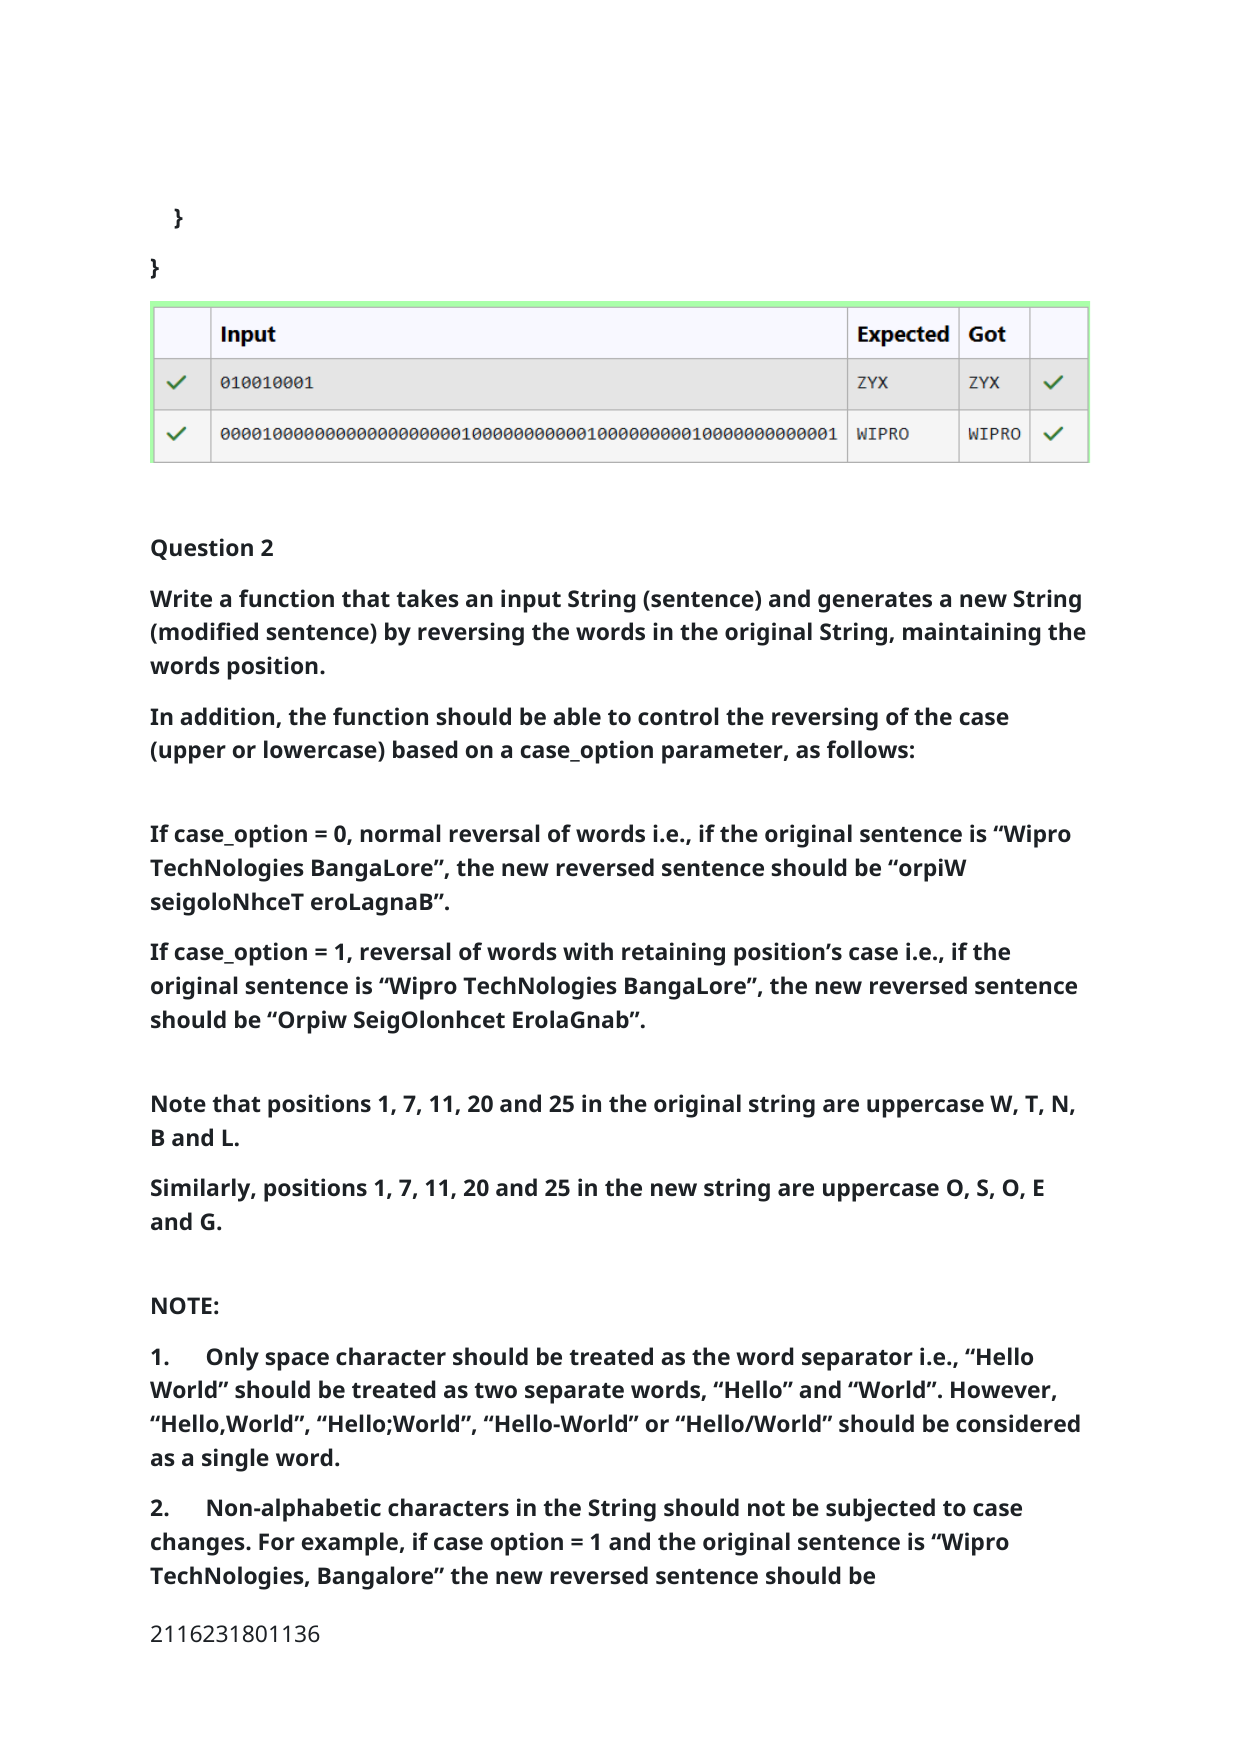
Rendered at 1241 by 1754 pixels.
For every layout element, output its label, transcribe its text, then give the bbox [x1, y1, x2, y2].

text } [150, 200, 1090, 232]
text Write a function that takes an input String (sentence) and generates a new String (modified sentence) by reversing the words in the original String, maintaining the words position. [150, 583, 1090, 681]
picture [150, 301, 1091, 463]
text Similarly, positions 1, 7, 11, 20 and 25 in the new string are uppercase O, S, O, E and G. [150, 1172, 1090, 1271]
text If case_option = 0, normal reversal of words i.e., if the original sentence is “Wipro TechNologies BangaLore”, the new reversed sentence should be “orpiW seigoloNhceT eroLagnaB”. [150, 818, 1090, 917]
text } [150, 251, 1090, 282]
text NOTE: [150, 1290, 1090, 1321]
text In addition, the function should be able to control the reversing of the case (upper or lowercase) based on a case_option parameter, as follows: [150, 701, 1090, 799]
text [150, 1492, 1090, 1591]
text 1. Only space character should be treated as the word separator i.e., “Hello World” should be treated as two separate words, “Hello” and “World”. However, “Hello,World”, “Hello;World”, “Hello-World” or “Hello/World” should be considered as a single word. [150, 1341, 1090, 1473]
text If case_option = 1, reversal of words with retaining position’s case i.e., if the original sentence is “Wipro TechNologies BangaLore”, the new reversed sentence should be “Orpiw SeigOlonhcet ErolaGnab”. [150, 936, 1090, 1069]
text Question 2 [150, 532, 1090, 563]
text Note that positions 1, 7, 11, 20 and 25 in the original string are uppercase W, T, N, B and L. [150, 1088, 1090, 1153]
